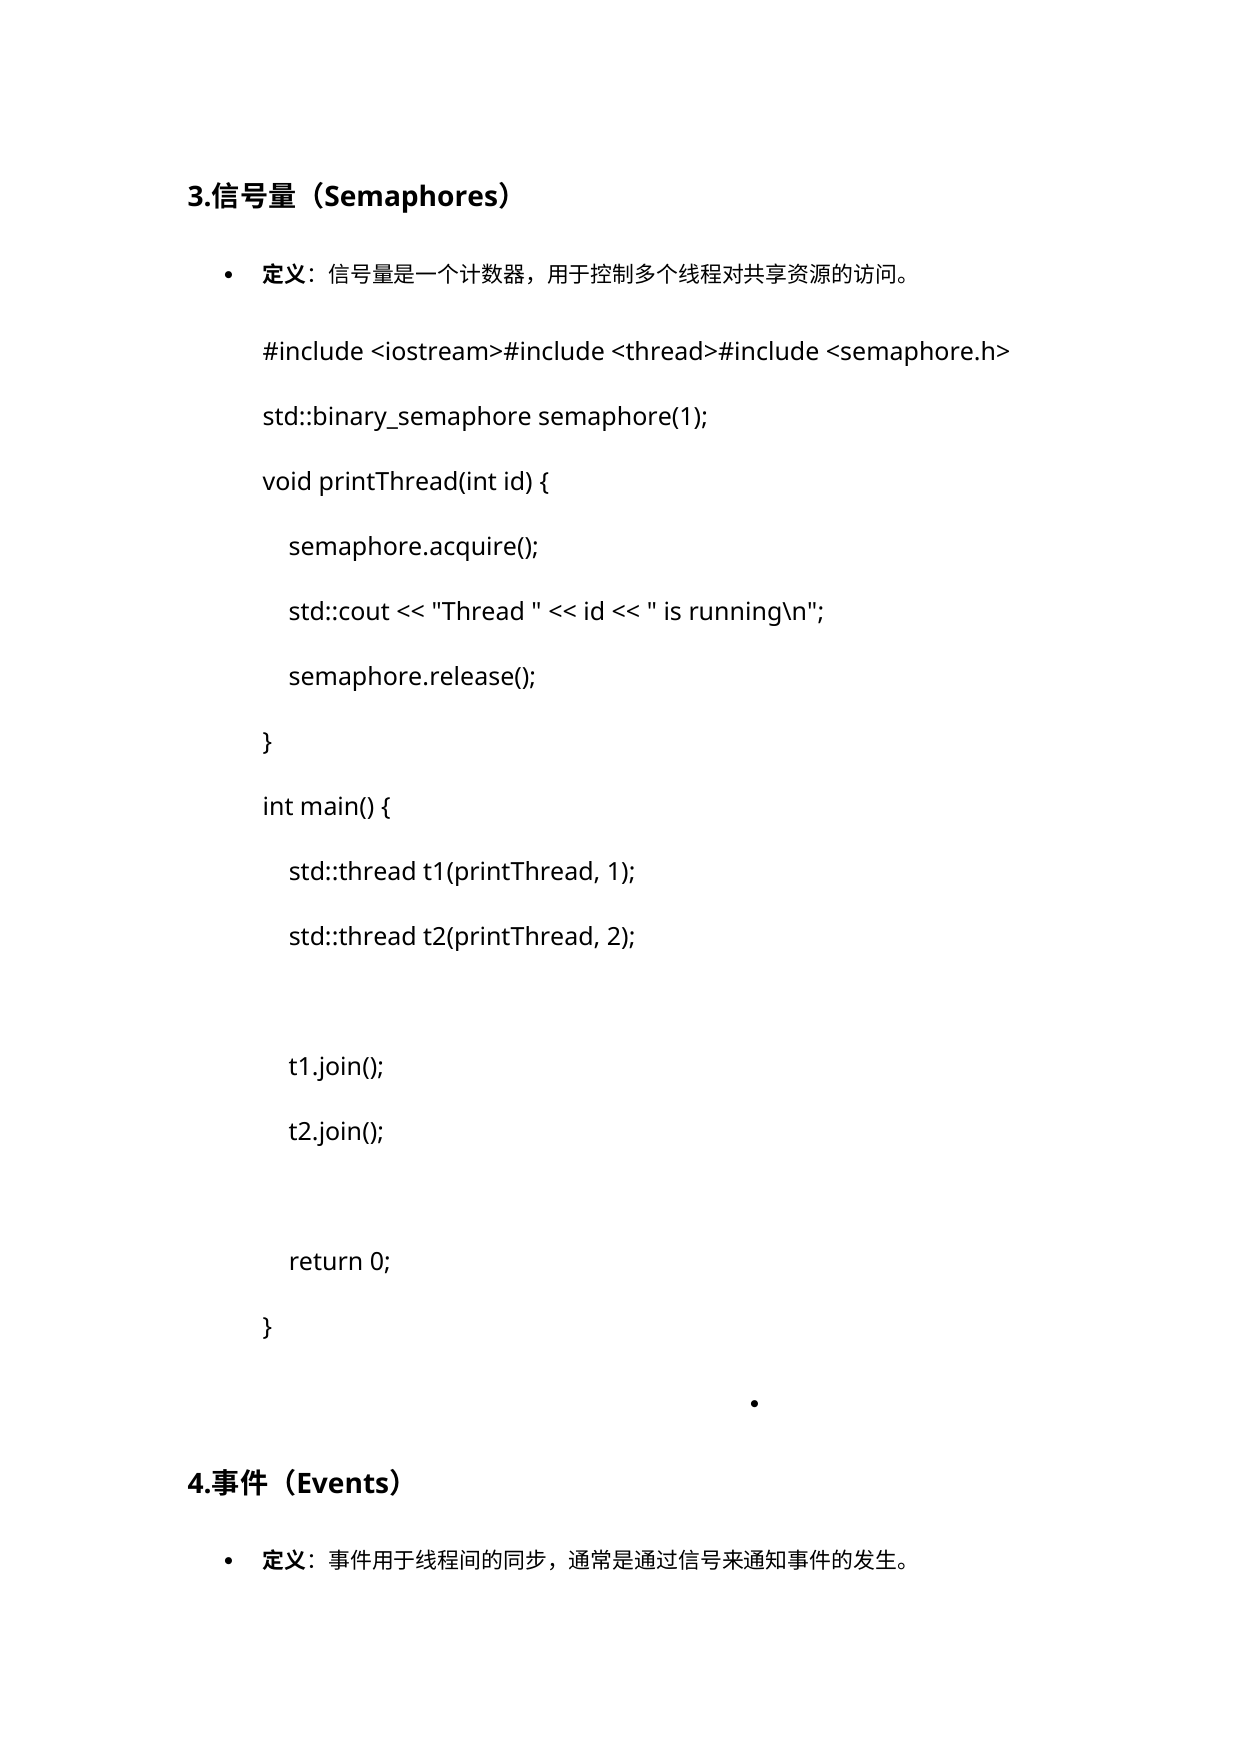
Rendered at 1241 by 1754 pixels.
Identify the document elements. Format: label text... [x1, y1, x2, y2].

list 定义：事件用于线程间的同步，通常是通过信号来通知事件的发生。 [225, 1543, 1053, 1575]
text return 0; [262, 1228, 1053, 1293]
text int main() { [262, 773, 1053, 838]
text std::thread t2(printThread, 2); [262, 903, 1053, 968]
text std::binary_semaphore semaphore(1); [262, 383, 1053, 448]
text semaphore.release(); [262, 643, 1053, 708]
subtitle 4.事件（Events） [187, 1449, 1053, 1514]
text semaphore.acquire(); [262, 513, 1053, 578]
text } [262, 708, 1053, 773]
text std::thread t1(printThread, 1); [262, 838, 1053, 903]
text t2.join(); [262, 1098, 1053, 1163]
list 定义：信号量是一个计数器，用于控制多个线程对共享资源的访问。 [225, 256, 1053, 289]
text void printThread(int id) { [262, 448, 1053, 513]
text t1.join(); [262, 1033, 1053, 1098]
subtitle 3.信号量（Semaphores） [187, 162, 1053, 227]
text #include <iostream>#include <thread>#include <semaphore.h> [262, 318, 1053, 383]
text } [262, 1293, 1053, 1358]
text std::cout << "Thread " << id << " is running\n"; [262, 578, 1053, 643]
